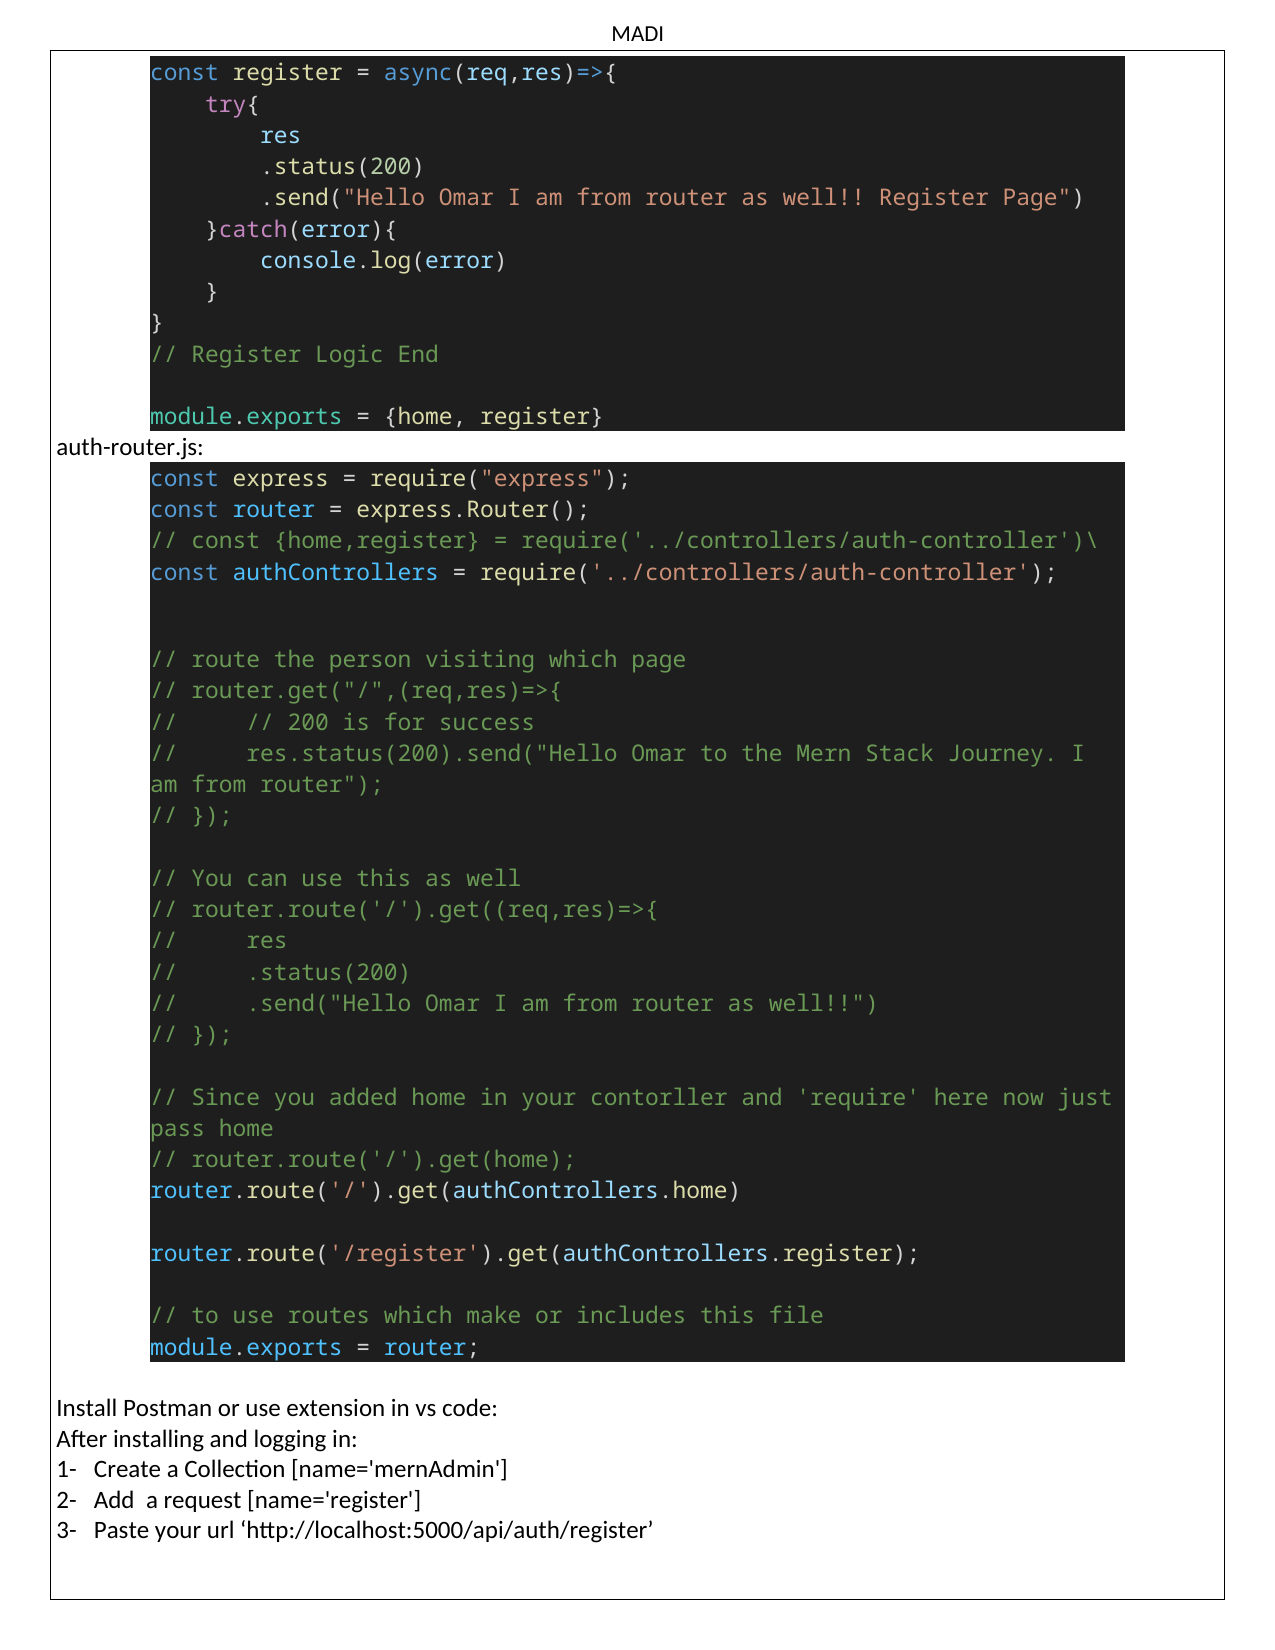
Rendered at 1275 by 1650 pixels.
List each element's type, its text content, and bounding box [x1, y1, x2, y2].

text console.log(error) [150, 244, 1125, 275]
text router.route('/register').get(authControllers.register); [150, 1237, 1125, 1268]
text const express = require("express"); [150, 462, 1125, 493]
text // .status(200) [150, 956, 1125, 987]
text // const {home,register} = require('../controllers/auth-controller')\ [150, 524, 1125, 556]
text // Register Logic End [150, 337, 1125, 369]
text After installing and logging in: [56, 1423, 1209, 1453]
text res [150, 119, 1125, 150]
text const router = express.Router(); [150, 493, 1125, 524]
text // to use routes which make or includes this file [150, 1299, 1125, 1331]
text module.exports = {home, register} [150, 400, 1125, 431]
text try{ [150, 87, 1125, 119]
text Install Postman or use extension in vs code: [56, 1392, 1209, 1423]
text // res [150, 924, 1125, 956]
text const authControllers = require('../controllers/auth-controller'); [150, 556, 1125, 587]
text }catch(error){ [150, 212, 1125, 244]
text router.route('/').get(authControllers.home) [150, 1174, 1125, 1206]
text module.exports = router; [150, 1331, 1125, 1362]
text // }); [150, 799, 1125, 831]
text .status(200) [150, 150, 1125, 181]
text } [150, 275, 1125, 306]
text // router.route('/').get(home); [150, 1143, 1125, 1174]
list Add a request [name='register'] [56, 1484, 1209, 1514]
text .send("Hello Omar I am from router as well!! Register Page") [150, 181, 1125, 212]
text } [150, 306, 1125, 337]
text // // 200 is for success [150, 706, 1125, 737]
text auth-router.js: [56, 431, 1209, 462]
list Paste your url ‘http://localhost:5000/api/auth/register’ [56, 1514, 1209, 1545]
text // router.route('/').get((req,res)=>{ [150, 893, 1125, 924]
text // Since you added home in your contorller and 'require' here now just pass home [150, 1081, 1125, 1143]
text // res.status(200).send("Hello Omar to the Mern Stack Journey. I am from router"); [150, 737, 1125, 799]
list Create a Collection [name='mernAdmin'] [56, 1453, 1209, 1484]
text // }); [150, 1018, 1125, 1049]
text const register = async(req,res)=>{ [150, 56, 1125, 87]
text // router.get("/",(req,res)=>{ [150, 674, 1125, 706]
text // .send("Hello Omar I am from router as well!!") [150, 987, 1125, 1018]
text // You can use this as well [150, 862, 1125, 893]
text // route the person visiting which page [150, 643, 1125, 674]
